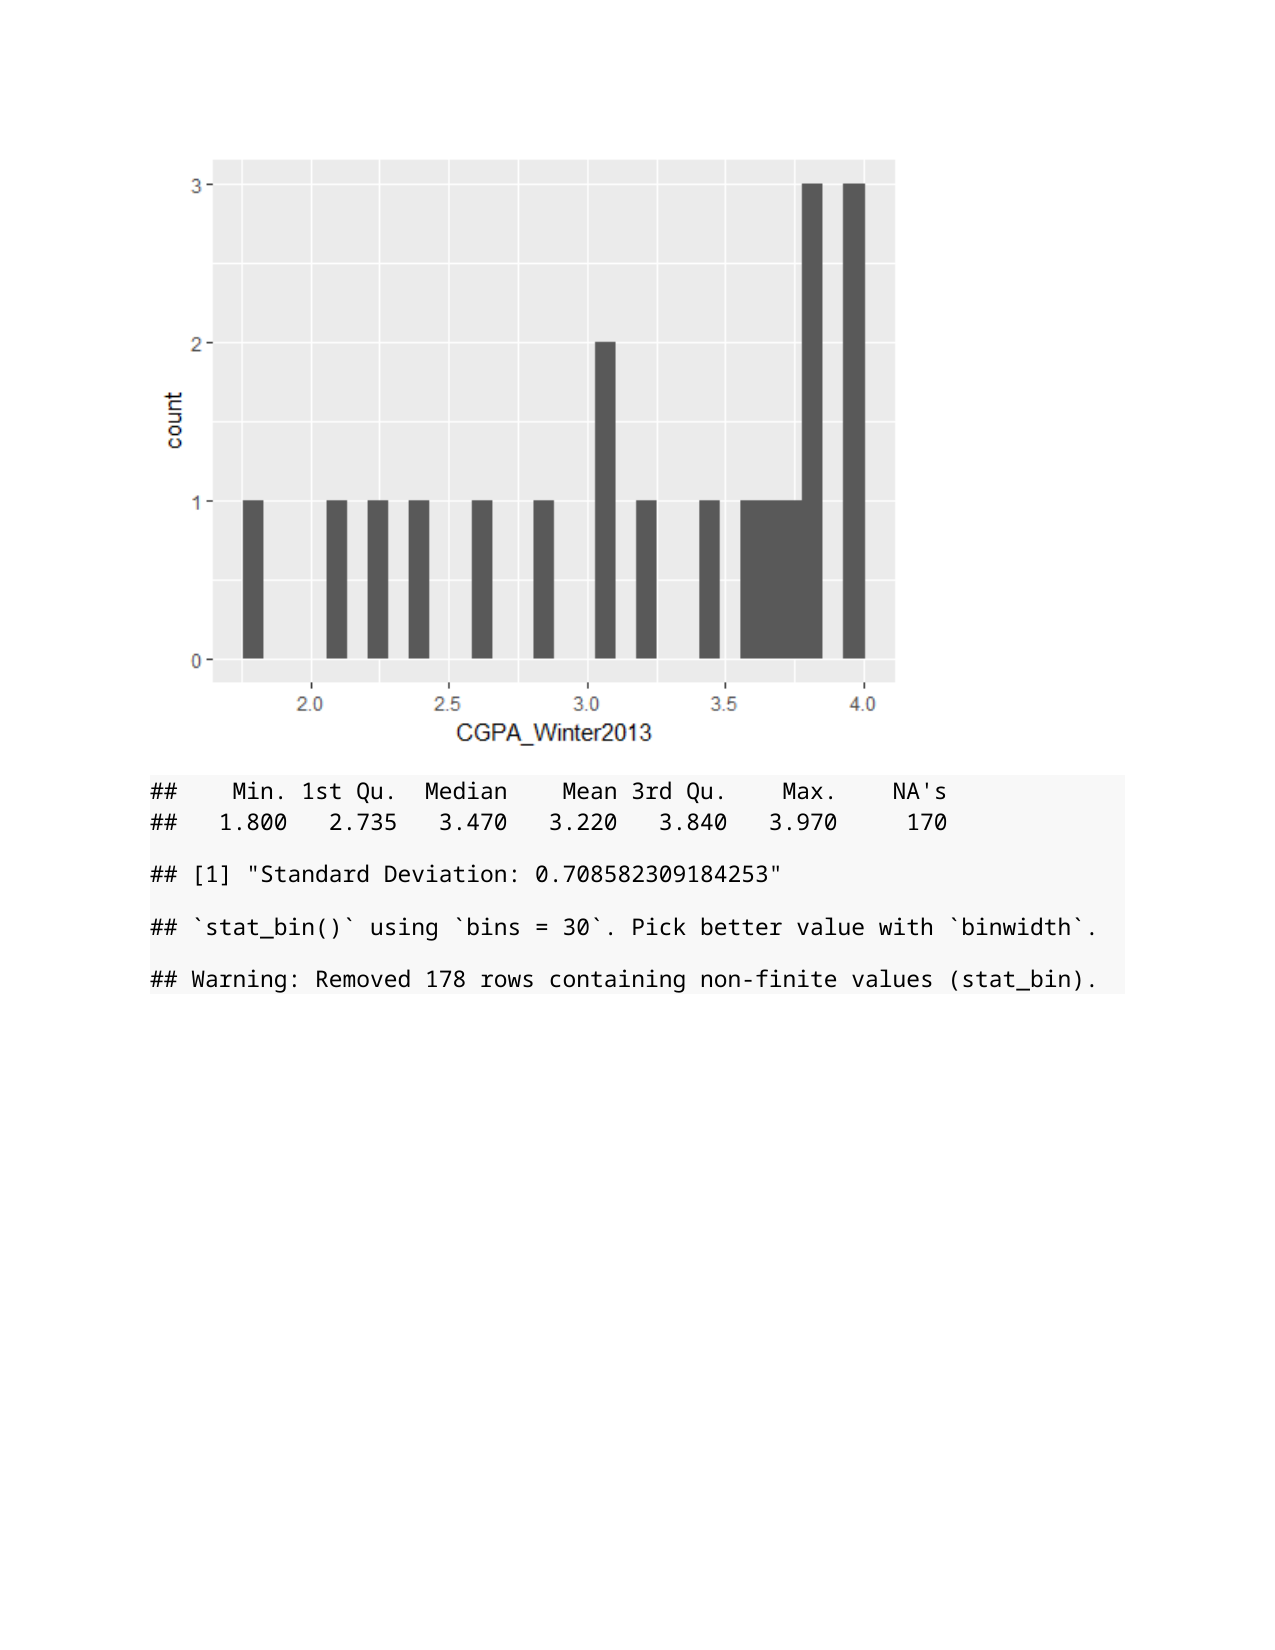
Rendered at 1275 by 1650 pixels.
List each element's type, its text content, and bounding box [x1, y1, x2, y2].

text ## [1] "Standard Deviation: 0.708582309184253" [150, 858, 1125, 890]
picture [150, 150, 908, 757]
text ## Warning: Removed 178 rows containing non-finite values (stat_bin). [150, 963, 1125, 994]
text ## `stat_bin()` using `bins = 30`. Pick better value with `binwidth`. [150, 911, 1125, 942]
text ## Min. 1st Qu. Median Mean 3rd Qu. Max. NA's ## 1.800 2.735 3.470 3.220 3.840 3.970 170 [150, 775, 1125, 838]
